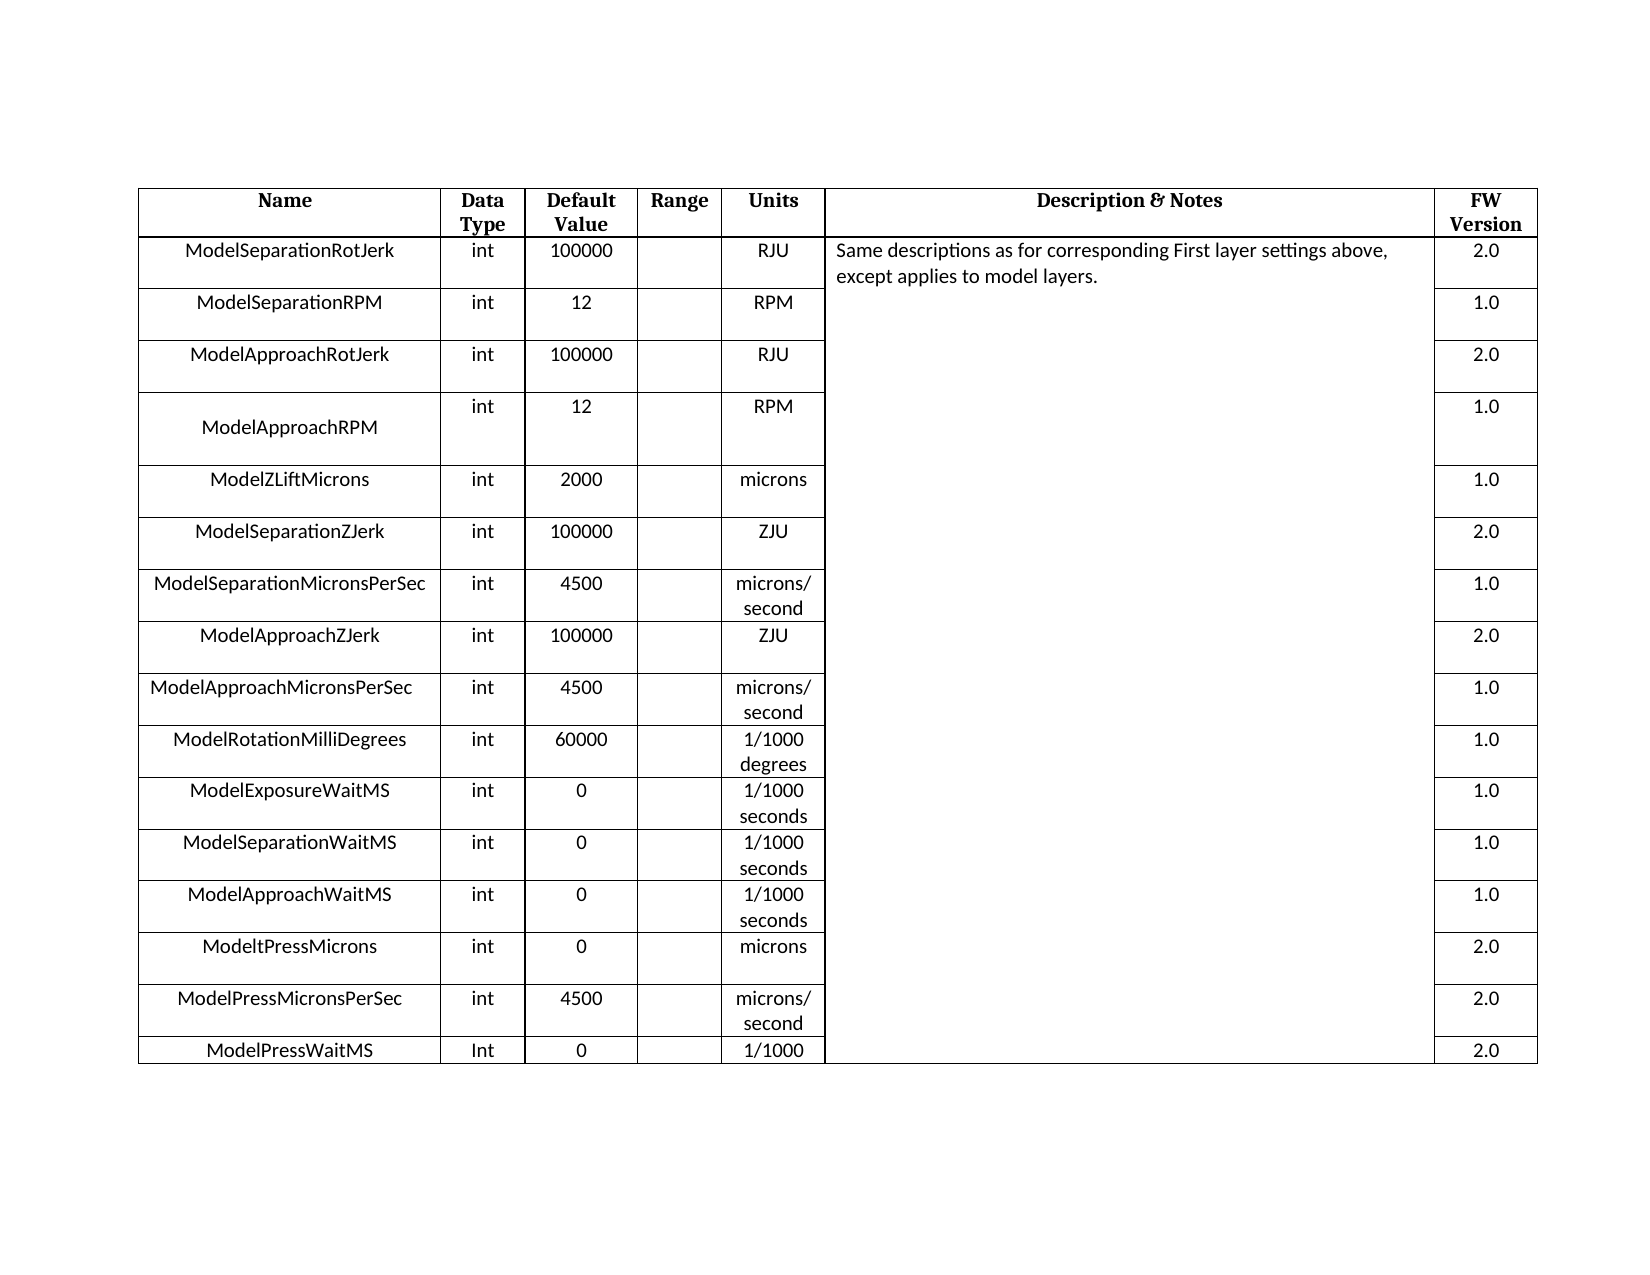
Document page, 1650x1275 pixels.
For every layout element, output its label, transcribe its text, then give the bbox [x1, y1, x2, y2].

table_header Description & Notes [826, 189, 1434, 236]
table_cell microns/second [722, 985, 824, 1036]
table_cell int [441, 341, 524, 392]
table_cell [638, 726, 721, 777]
table_cell RJU [722, 238, 824, 288]
table_cell Int [441, 1037, 524, 1062]
table_cell ModelApproachZJerk [139, 622, 440, 673]
table_cell 1.0 [1435, 674, 1537, 725]
table_cell ModelApproachRPM [139, 393, 440, 465]
table_cell [638, 393, 721, 465]
table_cell 100000 [526, 341, 637, 392]
table_cell ZJU [722, 518, 824, 569]
table_cell 2.0 [1435, 933, 1537, 984]
table_cell 0 [526, 933, 637, 984]
table_cell 100000 [526, 518, 637, 569]
table_cell 4500 [526, 674, 637, 725]
table_cell 1.0 [1435, 726, 1537, 777]
table_header Name [139, 189, 440, 236]
table_cell 1/1000 seconds [722, 1037, 824, 1062]
table_cell 4500 [526, 570, 637, 621]
table_cell ModelSeparationRPM [139, 289, 440, 340]
table_cell 2.0 [1435, 985, 1537, 1036]
table_cell 100000 [526, 238, 637, 288]
table_cell [638, 289, 721, 340]
table_cell 2.0 [1435, 622, 1537, 673]
table_cell int [441, 466, 524, 517]
table_header FW Version [1435, 189, 1537, 236]
table_cell ModelSeparationMicronsPerSec [139, 570, 440, 621]
table_cell 0 [526, 778, 637, 828]
table_cell 2000 [526, 466, 637, 517]
table_cell 1.0 [1435, 466, 1537, 517]
table_cell microns/second [722, 674, 824, 725]
table_cell RPM [722, 393, 824, 465]
table_cell 4500 [526, 985, 637, 1036]
table_cell int [441, 726, 524, 777]
table_cell int [441, 830, 524, 880]
table_cell ZJU [722, 622, 824, 673]
table_header Data Type [441, 189, 524, 236]
table_cell ModelPressWaitMS [139, 1037, 440, 1062]
table_cell int [441, 393, 524, 465]
table_cell int [441, 570, 524, 621]
table_cell RJU [722, 341, 824, 392]
table_cell 1/1000 seconds [722, 830, 824, 880]
table_cell ModelExposureWaitMS [139, 778, 440, 828]
table_cell [638, 466, 721, 517]
table_cell [638, 341, 721, 392]
table_cell [638, 570, 721, 621]
table_cell int [441, 518, 524, 569]
table_cell ModelSeparationZJerk [139, 518, 440, 569]
table_cell ModelRotationMilliDegrees [139, 726, 440, 777]
table_cell 2.0 [1435, 518, 1537, 569]
table_cell [638, 830, 721, 880]
table_cell 1.0 [1435, 881, 1537, 932]
table_cell 1.0 [1435, 778, 1537, 828]
table_cell int [441, 238, 524, 288]
table_cell 1.0 [1435, 289, 1537, 340]
table_cell [638, 674, 721, 725]
table_cell 0 [526, 1037, 637, 1062]
table_cell [638, 622, 721, 673]
table_cell microns [722, 466, 824, 517]
table_cell 1/1000 seconds [722, 881, 824, 932]
table_cell 12 [526, 393, 637, 465]
table_cell ModelApproachRotJerk [139, 341, 440, 392]
table_cell 1/1000 seconds [722, 778, 824, 828]
table_cell ModelZLiftMicrons [139, 466, 440, 517]
table_cell [638, 1037, 721, 1062]
table_cell 1.0 [1435, 393, 1537, 465]
table_cell 60000 [526, 726, 637, 777]
table_cell [638, 518, 721, 569]
table_header Units [722, 189, 824, 236]
table_cell [638, 933, 721, 984]
table_cell 1/1000 degrees [722, 726, 824, 777]
table_cell [638, 778, 721, 828]
table_cell ModelApproachWaitMS [139, 881, 440, 932]
table_cell microns/second [722, 570, 824, 621]
table_cell ModeltPressMicrons [139, 933, 440, 984]
table_cell 12 [526, 289, 637, 340]
table_cell microns [722, 933, 824, 984]
table_cell 0 [526, 881, 637, 932]
table_cell Same descriptions as for corresponding First layer settings above, except applies to model layers. [826, 238, 1434, 1062]
table_cell RPM [722, 289, 824, 340]
table_header Default Value [526, 189, 637, 236]
table_cell 2.0 [1435, 341, 1537, 392]
table_cell 2.0 [1435, 1037, 1537, 1062]
table_cell int [441, 778, 524, 828]
table_cell int [441, 289, 524, 340]
table_cell ModelSeparationWaitMS [139, 830, 440, 880]
table_cell 2.0 [1435, 238, 1537, 288]
table_cell int [441, 881, 524, 932]
table_cell [638, 985, 721, 1036]
table_cell ModelPressMicronsPerSec [139, 985, 440, 1036]
table_cell int [441, 933, 524, 984]
table_cell 1.0 [1435, 830, 1537, 880]
table_header Range [638, 189, 721, 236]
table_cell [638, 238, 721, 288]
table_cell ModelSeparationRotJerk [139, 238, 440, 288]
table_cell int [441, 622, 524, 673]
table_cell 1.0 [1435, 570, 1537, 621]
table_cell [638, 881, 721, 932]
table_cell int [441, 674, 524, 725]
table_cell ModelApproachMicronsPerSec [139, 674, 440, 725]
table_cell int [441, 985, 524, 1036]
table_cell 100000 [526, 622, 637, 673]
table_cell 0 [526, 830, 637, 880]
